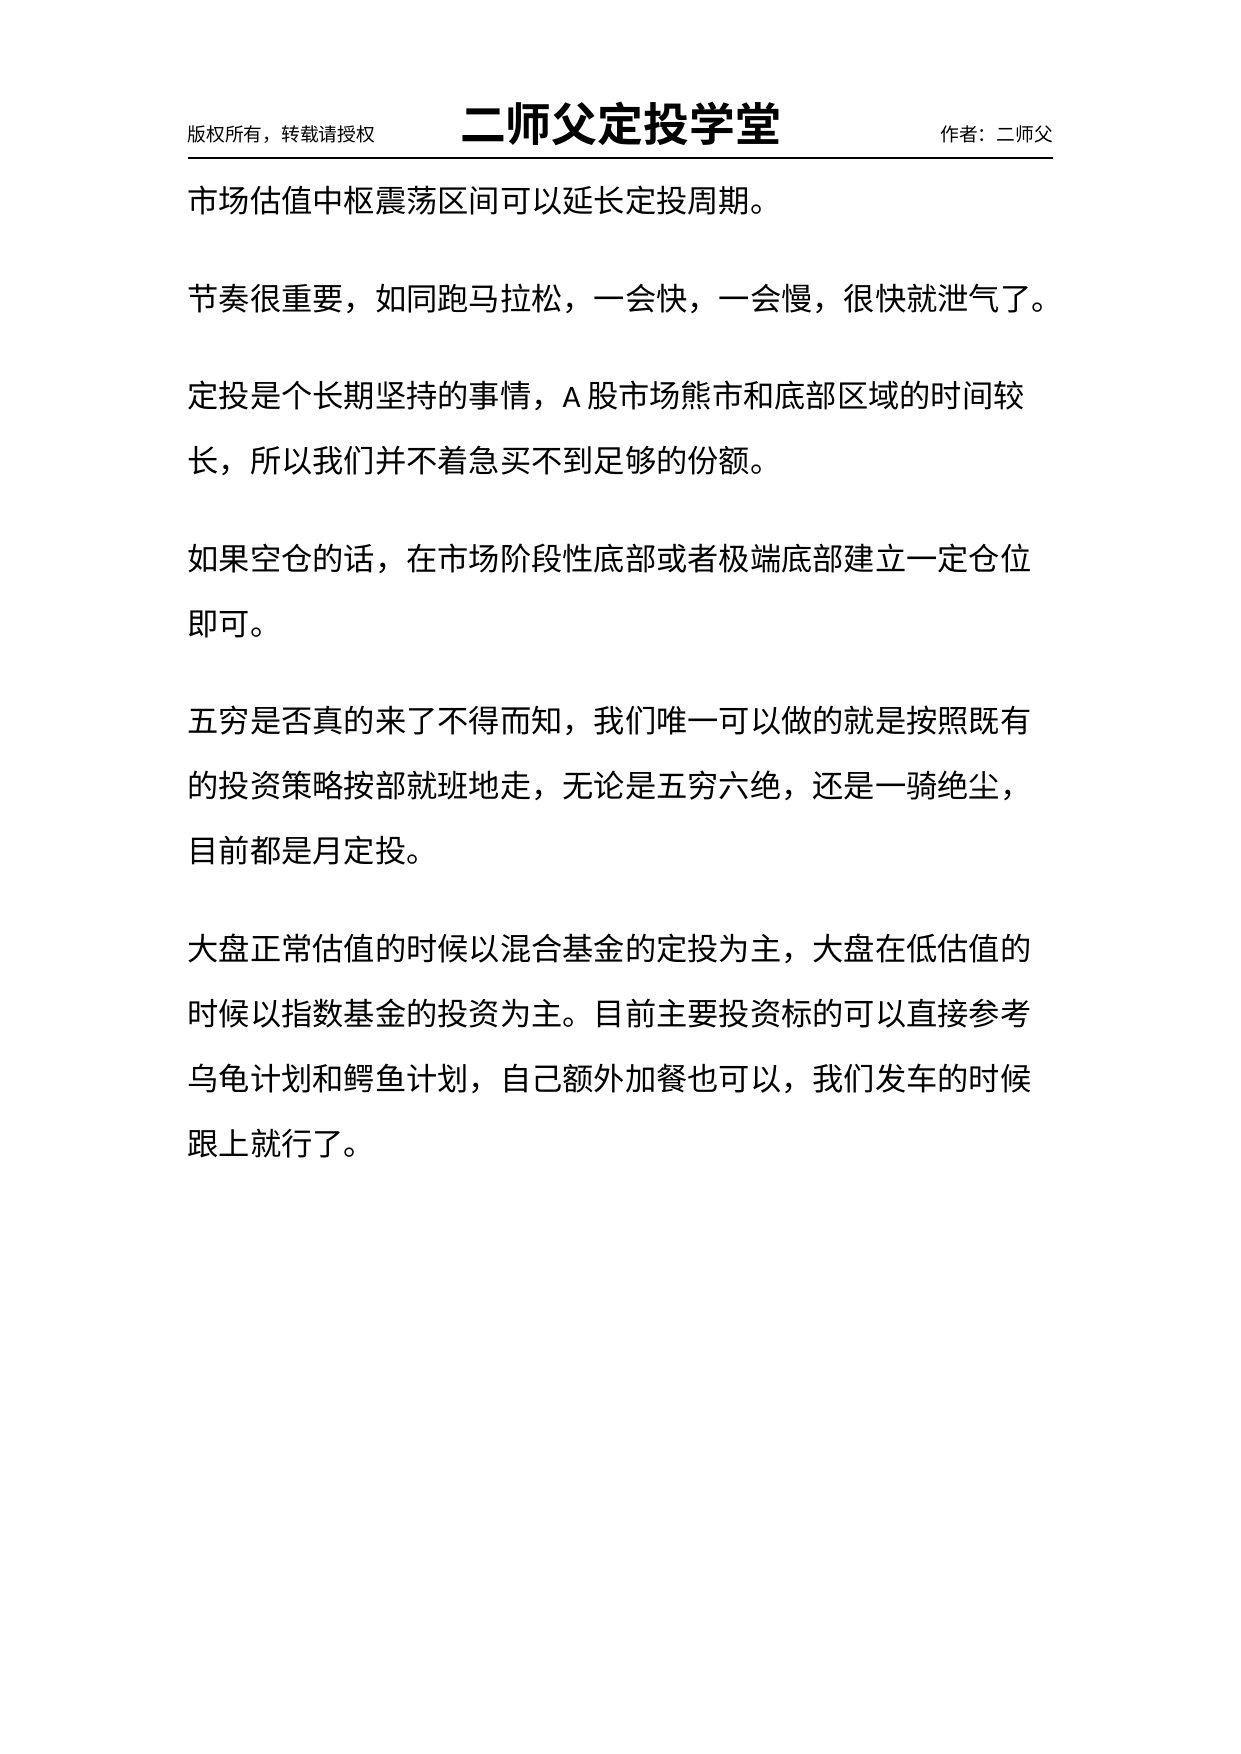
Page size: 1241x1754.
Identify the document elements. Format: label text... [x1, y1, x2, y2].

list 节奏很重要，如同跑马拉松，一会快，一会慢，很快就泄气了。 [187, 264, 1053, 329]
list 五穷是否真的来了不得而知，我们唯一可以做的就是按照既有的投资策略按部就班地走，无论是五穷六绝，还是一骑绝尘，目前都是月定投。 [187, 686, 1053, 881]
list 如果空仓的话，在市场阶段性底部或者极端底部建立一定仓位即可。 [187, 524, 1053, 654]
list 定投是个长期坚持的事情，A股市场熊市和底部区域的时间较长，所以我们并不着急买不到足够的份额。 [187, 361, 1053, 491]
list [187, 166, 1053, 231]
list 大盘正常估值的时候以混合基金的定投为主，大盘在低估值的时候以指数基金的投资为主。目前主要投资标的可以直接参考乌龟计划和鳄鱼计划，自己额外加餐也可以，我们发车的时候跟上就行了。 [187, 914, 1053, 1174]
